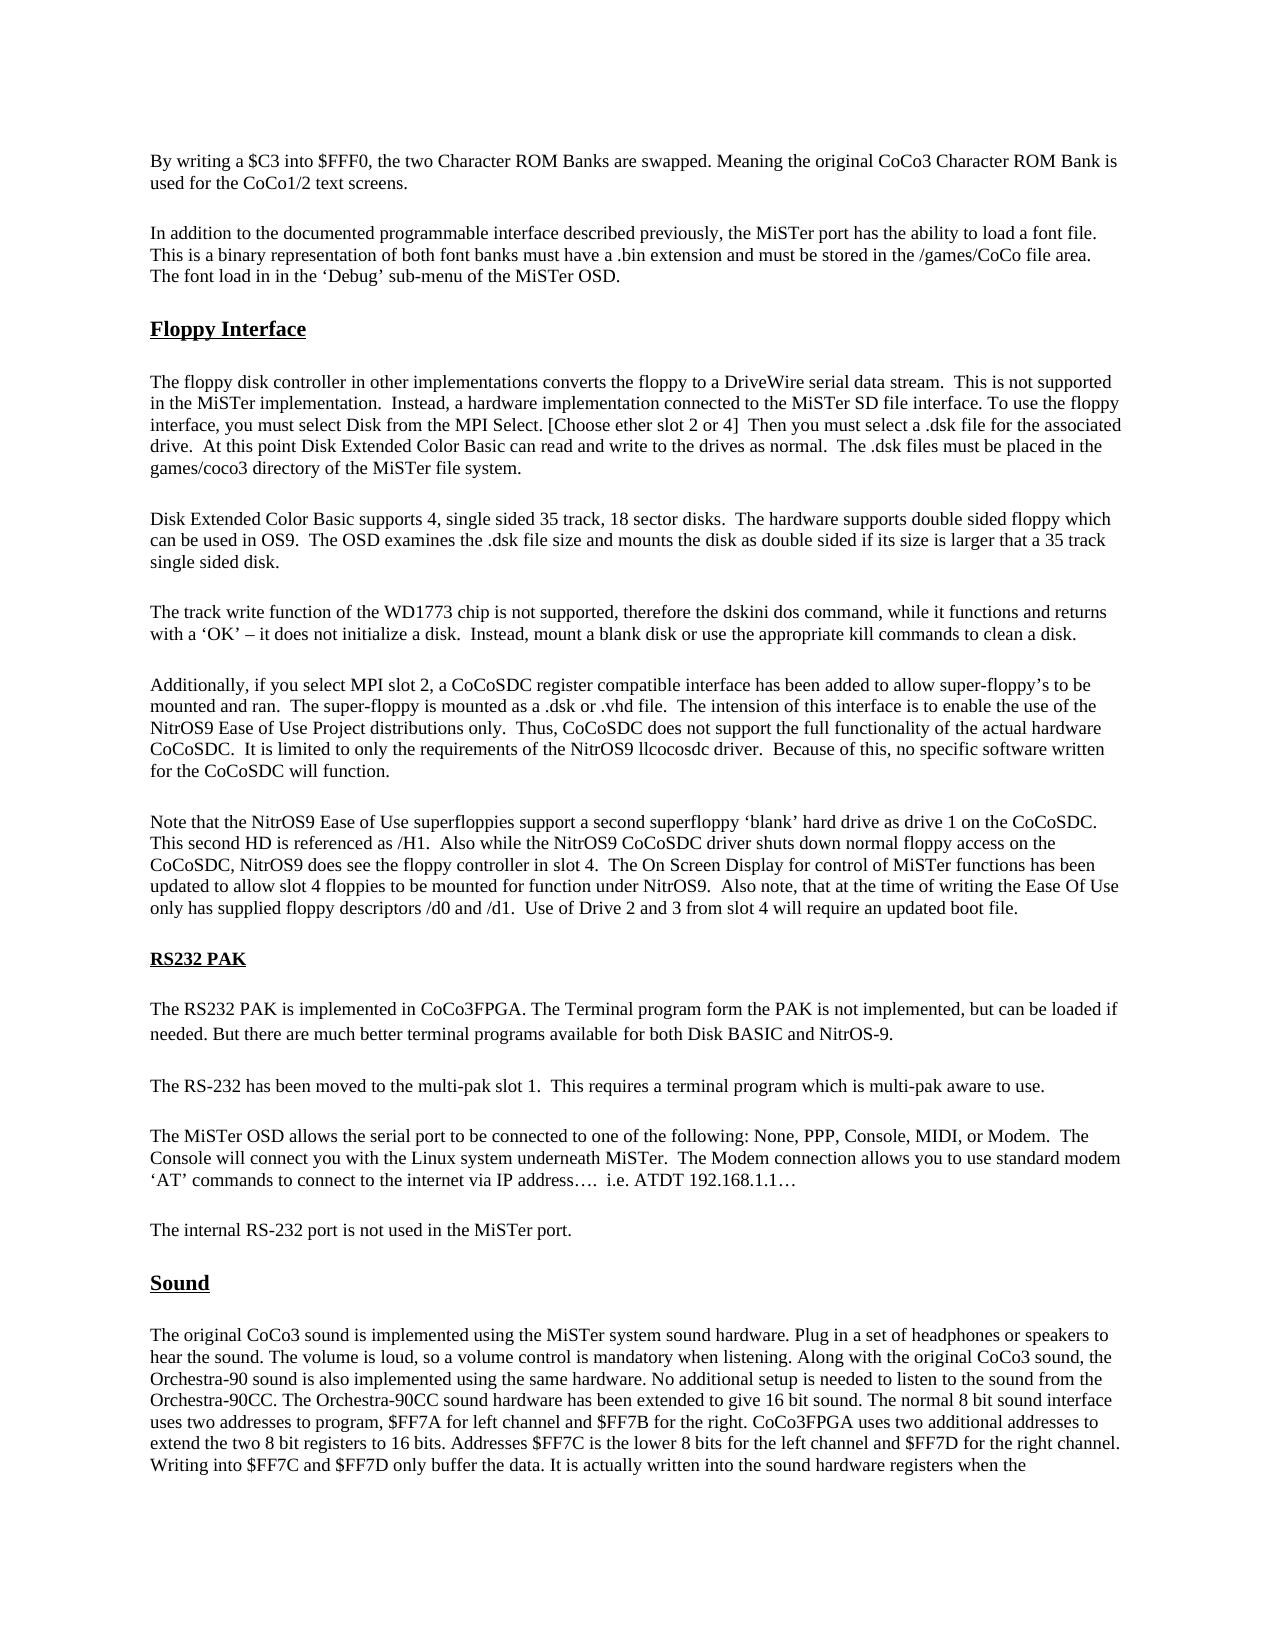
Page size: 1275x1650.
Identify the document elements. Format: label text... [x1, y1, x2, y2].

text The internal RS-232 port is not used in the MiSTer port. [150, 1219, 1125, 1241]
text Floppy Interface [150, 316, 1125, 341]
text The track write function of the WD1773 chip is not supported, therefore the dskini dos command, while it functions and returns with a ‘OK’ – it does not initialize a disk. Instead, mount a blank disk or use the appropriate kill commands to clean a disk. [150, 601, 1125, 644]
text The MiSTer OSD allows the serial port to be connected to one of the following: None, PPP, Console, MIDI, or Modem. The Console will connect you with the Linux system underneath MiSTer. The Modem connection allows you to use standard modem ‘AT’ commands to connect to the internet via IP address…. i.e. ATDT 192.168.1.1… [150, 1125, 1125, 1190]
text Sound [150, 1270, 1125, 1295]
text Disk Extended Color Basic supports 4, single sided 35 track, 18 sector disks. The hardware supports double sided floppy which can be used in OS9. The OSD examines the .dsk file size and mounts the disk as double sided if its size is larger that a 35 track single sided disk. [150, 507, 1125, 572]
text By writing a $C3 into $FFF0, the two Character ROM Banks are swapped. Meaning the original CoCo3 Character ROM Bank is used for the CoCo1/2 text screens. [150, 150, 1125, 193]
text Additionally, if you select MPI slot 2, a CoCoSDC register compatible interface has been added to allow super-floppy’s to be mounted and ran. The super-floppy is mounted as a .dsk or .vhd file. The intension of this interface is to enable the use of the NitrOS9 Ease of Use Project distributions only. Thus, CoCoSDC does not support the full functionality of the actual hardware CoCoSDC. It is limited to only the requirements of the NitrOS9 llcocosdc driver. Because of this, no specific software written for the CoCoSDC will function. [150, 674, 1125, 781]
text The RS-232 has been moved to the multi-pak slot 1. This requires a terminal program which is multi-pak aware to use. [150, 1074, 1125, 1096]
text Note that the NitrOS9 Ease of Use superfloppies support a second superfloppy ‘blank’ hard drive as drive 1 on the CoCoSDC. This second HD is referenced as /H1. Also while the NitrOS9 CoCoSDC driver shuts down normal floppy access on the CoCoSDC, NitrOS9 does see the floppy controller in slot 4. The On Screen Display for control of MiSTer functions has been updated to allow slot 4 floppies to be mounted for function under NitrOS9. Also note, that at the time of writing the Ease Of Use only has supplied floppy descriptors /d0 and /d1. Use of Drive 2 and 3 from slot 4 will require an updated boot file. [150, 811, 1125, 918]
text RS232 PAK [150, 948, 1125, 969]
text The RS232 PAK is implemented in CoCo3FPGA. The Terminal program form the PAK is not implemented, but can be loaded if needed. But there are much better terminal programs available for both Disk BASIC and NitrOS-9. [150, 998, 1125, 1045]
text In addition to the documented programmable interface described previously, the MiSTer port has the ability to load a font file. This is a binary representation of both font banks must have a .bin extension and must be stored in the /games/CoCo file area. The font load in in the ‘Debug’ sub-menu of the MiSTer OSD. [150, 222, 1125, 287]
